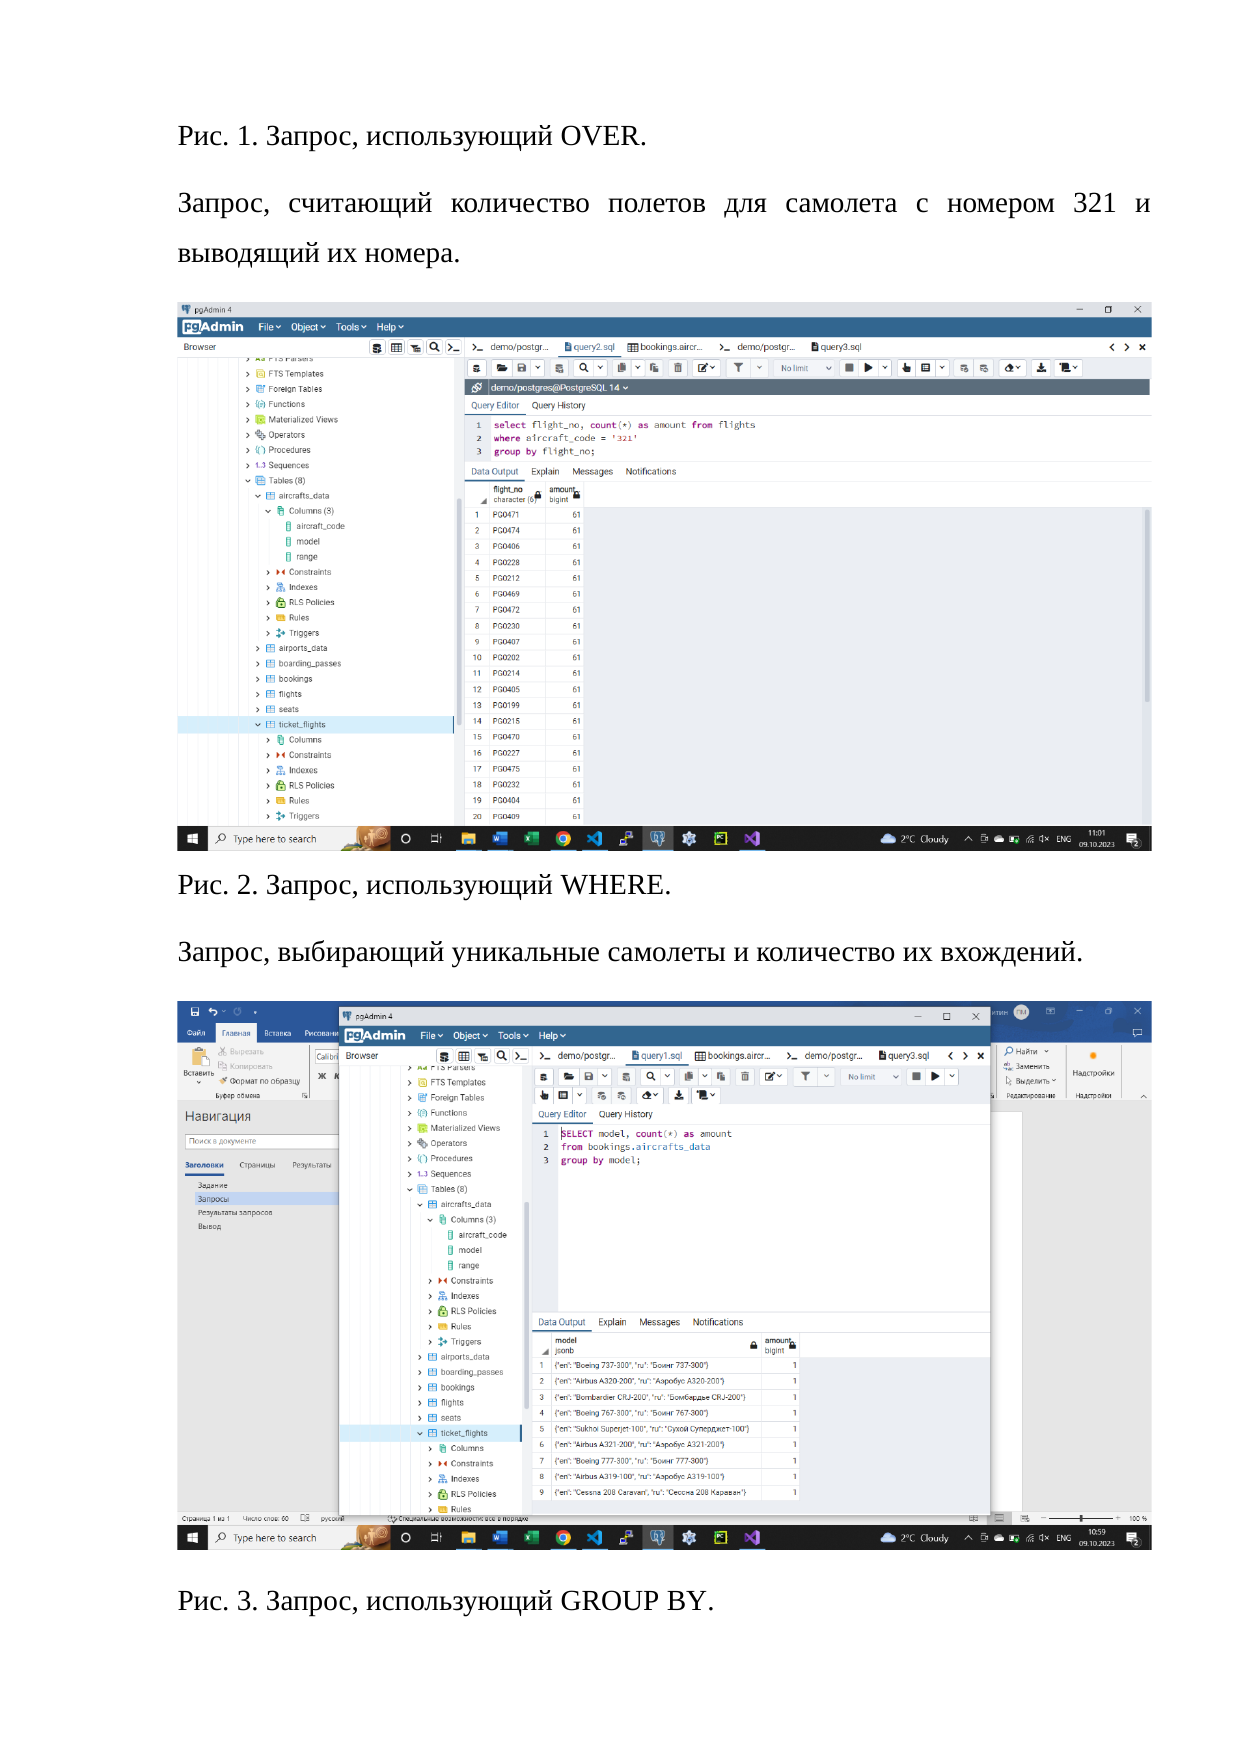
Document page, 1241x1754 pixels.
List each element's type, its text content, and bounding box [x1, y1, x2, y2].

text Рис. 2. Запрос, использующий WHERE. [177, 851, 1152, 901]
text Запрос, выбирающий уникальные самолеты и количество их вхождений. [177, 934, 1152, 968]
picture [177, 302, 1152, 851]
text Запрос, считающий количество полетов для самолета с номером 321 и выводящий их номера. [177, 185, 1152, 269]
text Рис. 1. Запрос, использующий OVER. [177, 118, 1152, 152]
text Рис. 3. Запрос, использующий GROUP BY. [177, 1583, 1152, 1616]
picture [177, 1001, 1152, 1550]
